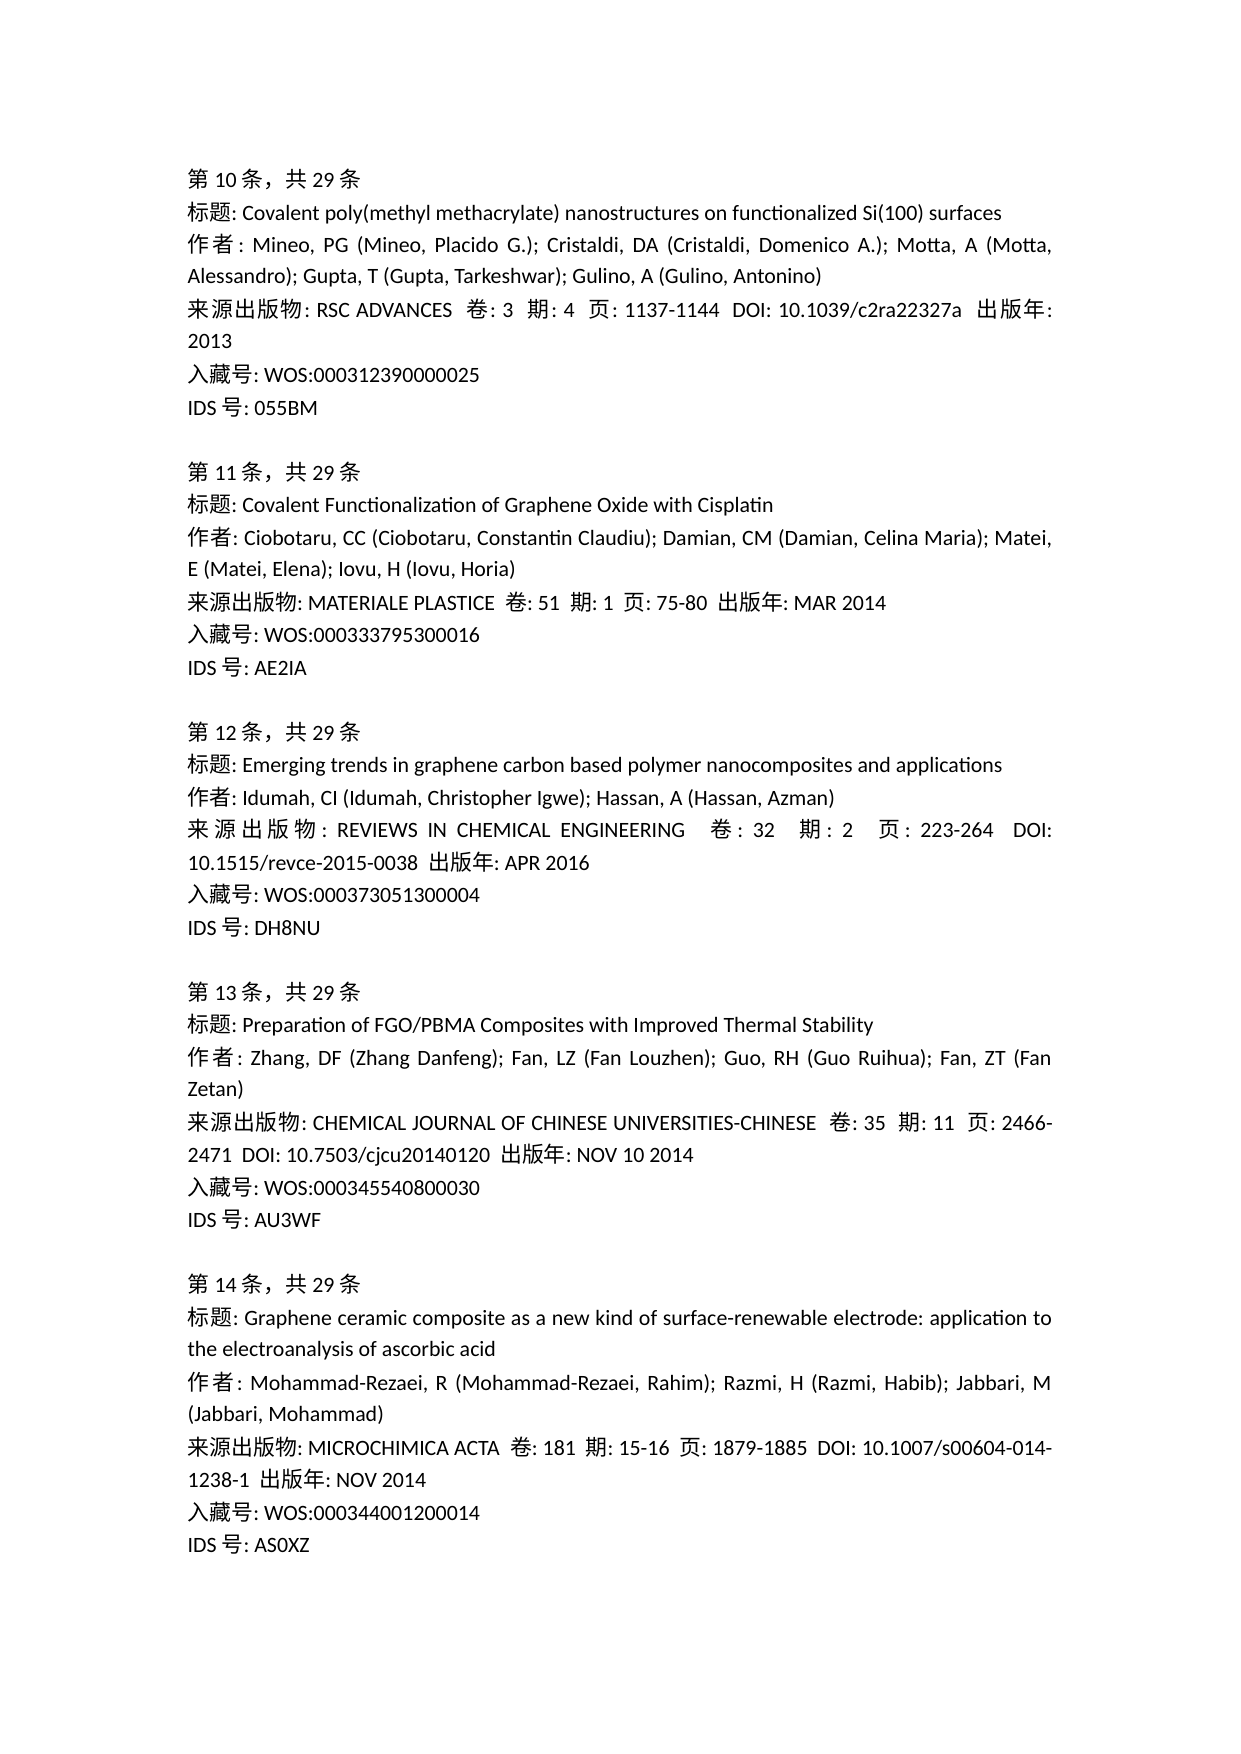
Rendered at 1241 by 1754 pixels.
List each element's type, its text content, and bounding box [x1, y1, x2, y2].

text 第 14 条，共 29 条 [187, 1267, 1053, 1299]
text 来源出版物: CHEMICAL JOURNAL OF CHINESE UNIVERSITIES-CHINESE 卷: 35 期: 11 页: 2466-2471 DOI: 10.7503/cjcu20140120 出版年: NOV 10 2014 [187, 1104, 1053, 1169]
text 第 10 条，共 29 条 [187, 162, 1053, 194]
text 标题: Covalent Functionalization of Graphene Oxide with Cisplatin [187, 487, 1053, 519]
text 入藏号: WOS:000344001200014 [187, 1494, 1053, 1527]
text 入藏号: WOS:000333795300016 [187, 617, 1053, 649]
text 入藏号: WOS:000373051300004 [187, 877, 1053, 909]
text 入藏号: WOS:000312390000025 [187, 357, 1053, 389]
text 作者: Idumah, CI (Idumah, Christopher Igwe); Hassan, A (Hassan, Azman) [187, 779, 1053, 812]
text 标题: Emerging trends in graphene carbon based polymer nanocomposites and applications [187, 747, 1053, 779]
text 来源出版物: REVIEWS IN CHEMICAL ENGINEERING 卷: 32 期: 2 页: 223-264 DOI: 10.1515/revce-2015-0038 出版年: APR 2016 [187, 812, 1053, 877]
text 作者: Mineo, PG (Mineo, Placido G.); Cristaldi, DA (Cristaldi, Domenico A.); Motta, A (Motta, Alessandro); Gupta, T (Gupta, Tarkeshwar); Gulino, A (Gulino, Antonino) [187, 227, 1053, 292]
text 标题: Graphene ceramic composite as a new kind of surface-renewable electrode: application to the electroanalysis of ascorbic acid [187, 1299, 1053, 1364]
text 来源出版物: RSC ADVANCES 卷: 3 期: 4 页: 1137-1144 DOI: 10.1039/c2ra22327a 出版年: 2013 [187, 292, 1053, 357]
text IDS 号: AE2IA [187, 649, 1053, 682]
text 第 11 条，共 29 条 [187, 454, 1053, 487]
text IDS 号: DH8NU [187, 909, 1053, 942]
text IDS 号: AU3WF [187, 1202, 1053, 1234]
text 作者: Zhang, DF (Zhang Danfeng); Fan, LZ (Fan Louzhen); Guo, RH (Guo Ruihua); Fan, ZT (Fan Zetan) [187, 1039, 1053, 1104]
text 标题: Preparation of FGO/PBMA Composites with Improved Thermal Stability [187, 1007, 1053, 1039]
text 第 13 条，共 29 条 [187, 974, 1053, 1007]
text 来源出版物: MATERIALE PLASTICE 卷: 51 期: 1 页: 75-80 出版年: MAR 2014 [187, 584, 1053, 617]
text 作者: Ciobotaru, CC (Ciobotaru, Constantin Claudiu); Damian, CM (Damian, Celina Maria); Matei, E (Matei, Elena); Iovu, H (Iovu, Horia) [187, 519, 1053, 584]
text 标题: Covalent poly(methyl methacrylate) nanostructures on functionalized Si(100) surfaces [187, 194, 1053, 227]
text 第 12 条，共 29 条 [187, 714, 1053, 747]
text 入藏号: WOS:000345540800030 [187, 1169, 1053, 1202]
text 作者: Mohammad-Rezaei, R (Mohammad-Rezaei, Rahim); Razmi, H (Razmi, Habib); Jabbari, M (Jabbari, Mohammad) [187, 1364, 1053, 1429]
text 来源出版物: MICROCHIMICA ACTA 卷: 181 期: 15-16 页: 1879-1885 DOI: 10.1007/s00604-014-1238-1 出版年: NOV 2014 [187, 1429, 1053, 1494]
text IDS 号: 055BM [187, 389, 1053, 422]
text IDS 号: AS0XZ [187, 1527, 1053, 1559]
